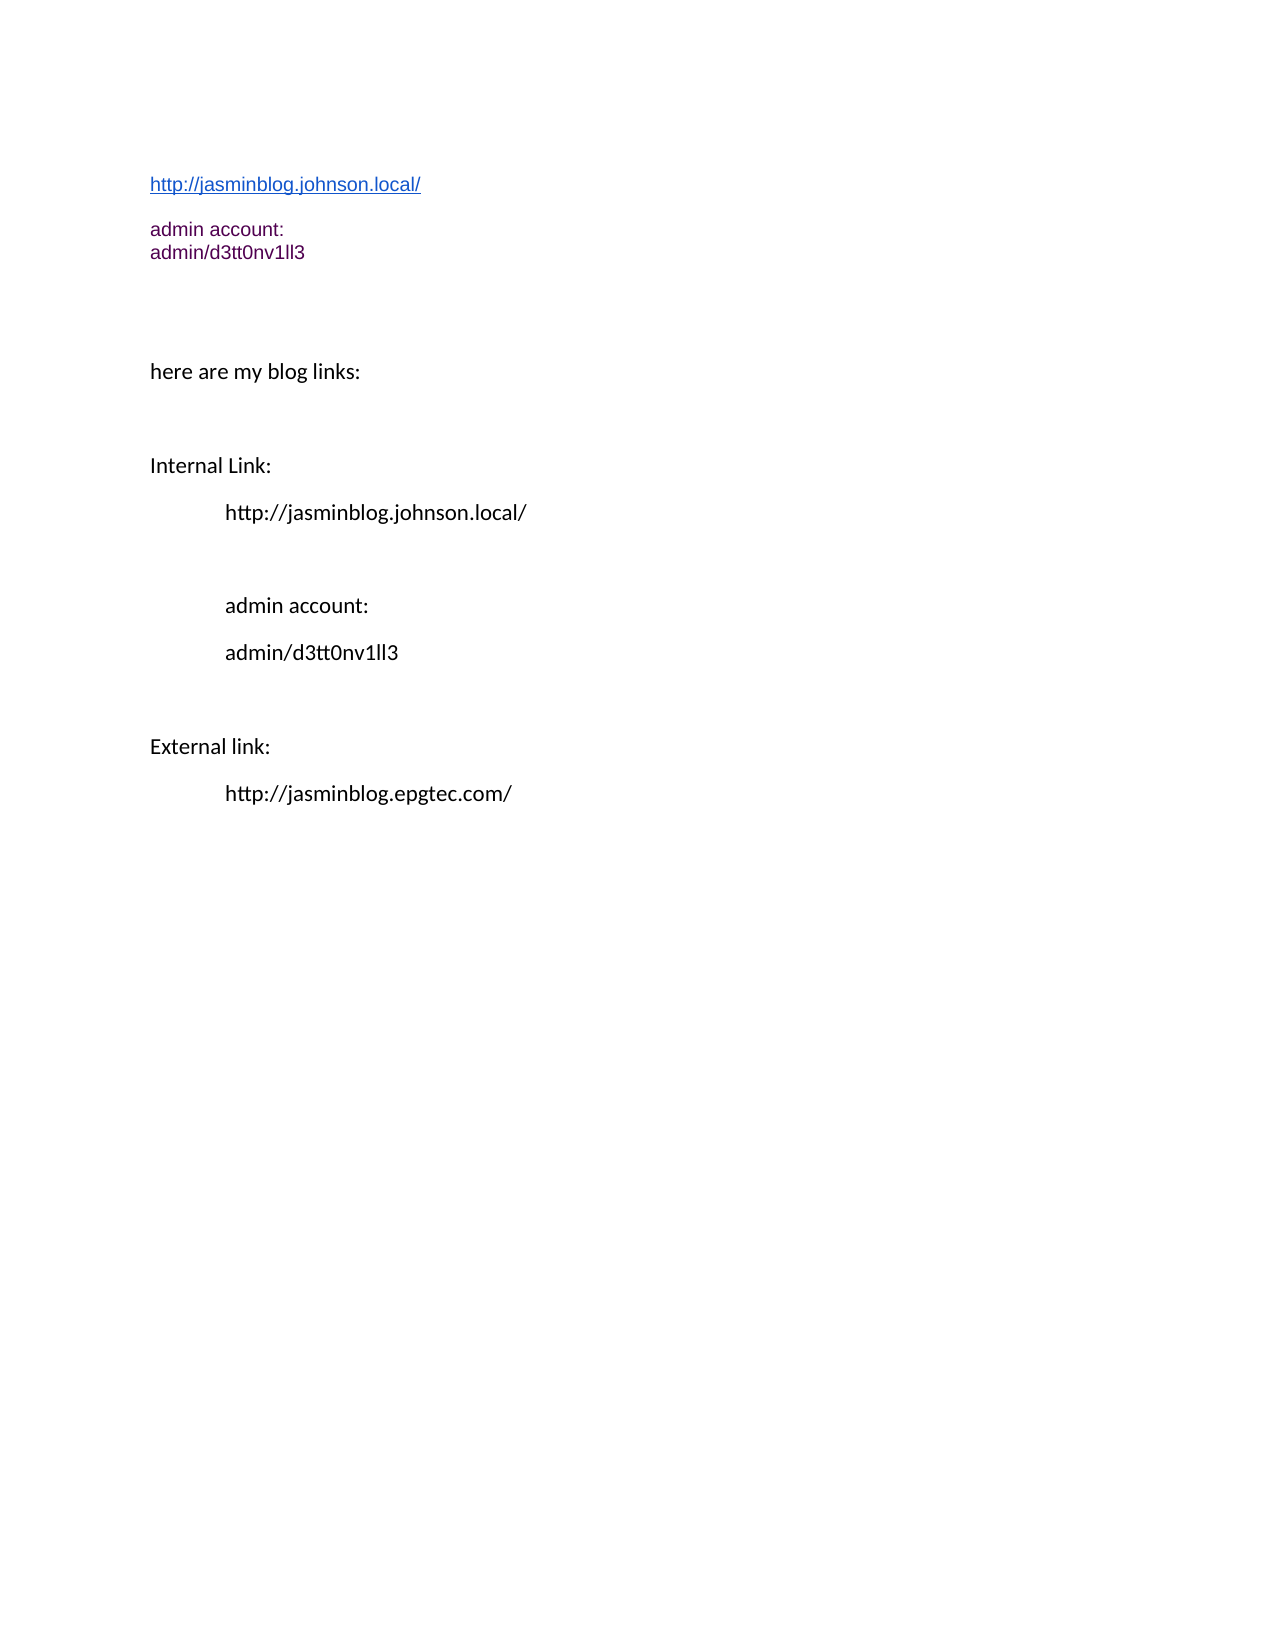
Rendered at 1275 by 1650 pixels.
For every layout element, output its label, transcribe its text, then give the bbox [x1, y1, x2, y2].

text Internal Link: [150, 451, 1125, 479]
text http://jasminblog.johnson.local/ [150, 498, 1125, 526]
text admin/d3tt0nv1ll3 [150, 638, 1125, 667]
text admin/d3tt0nv1ll3 [150, 241, 1125, 263]
text admin account: [150, 592, 1125, 620]
text http://jasminblog.epgtec.com/ [150, 779, 1125, 807]
text External link: [150, 732, 1125, 760]
text here are my blog links: [150, 357, 1125, 385]
text http://jasminblog.johnson.local/ [150, 150, 1125, 195]
text admin account: [150, 218, 1125, 241]
